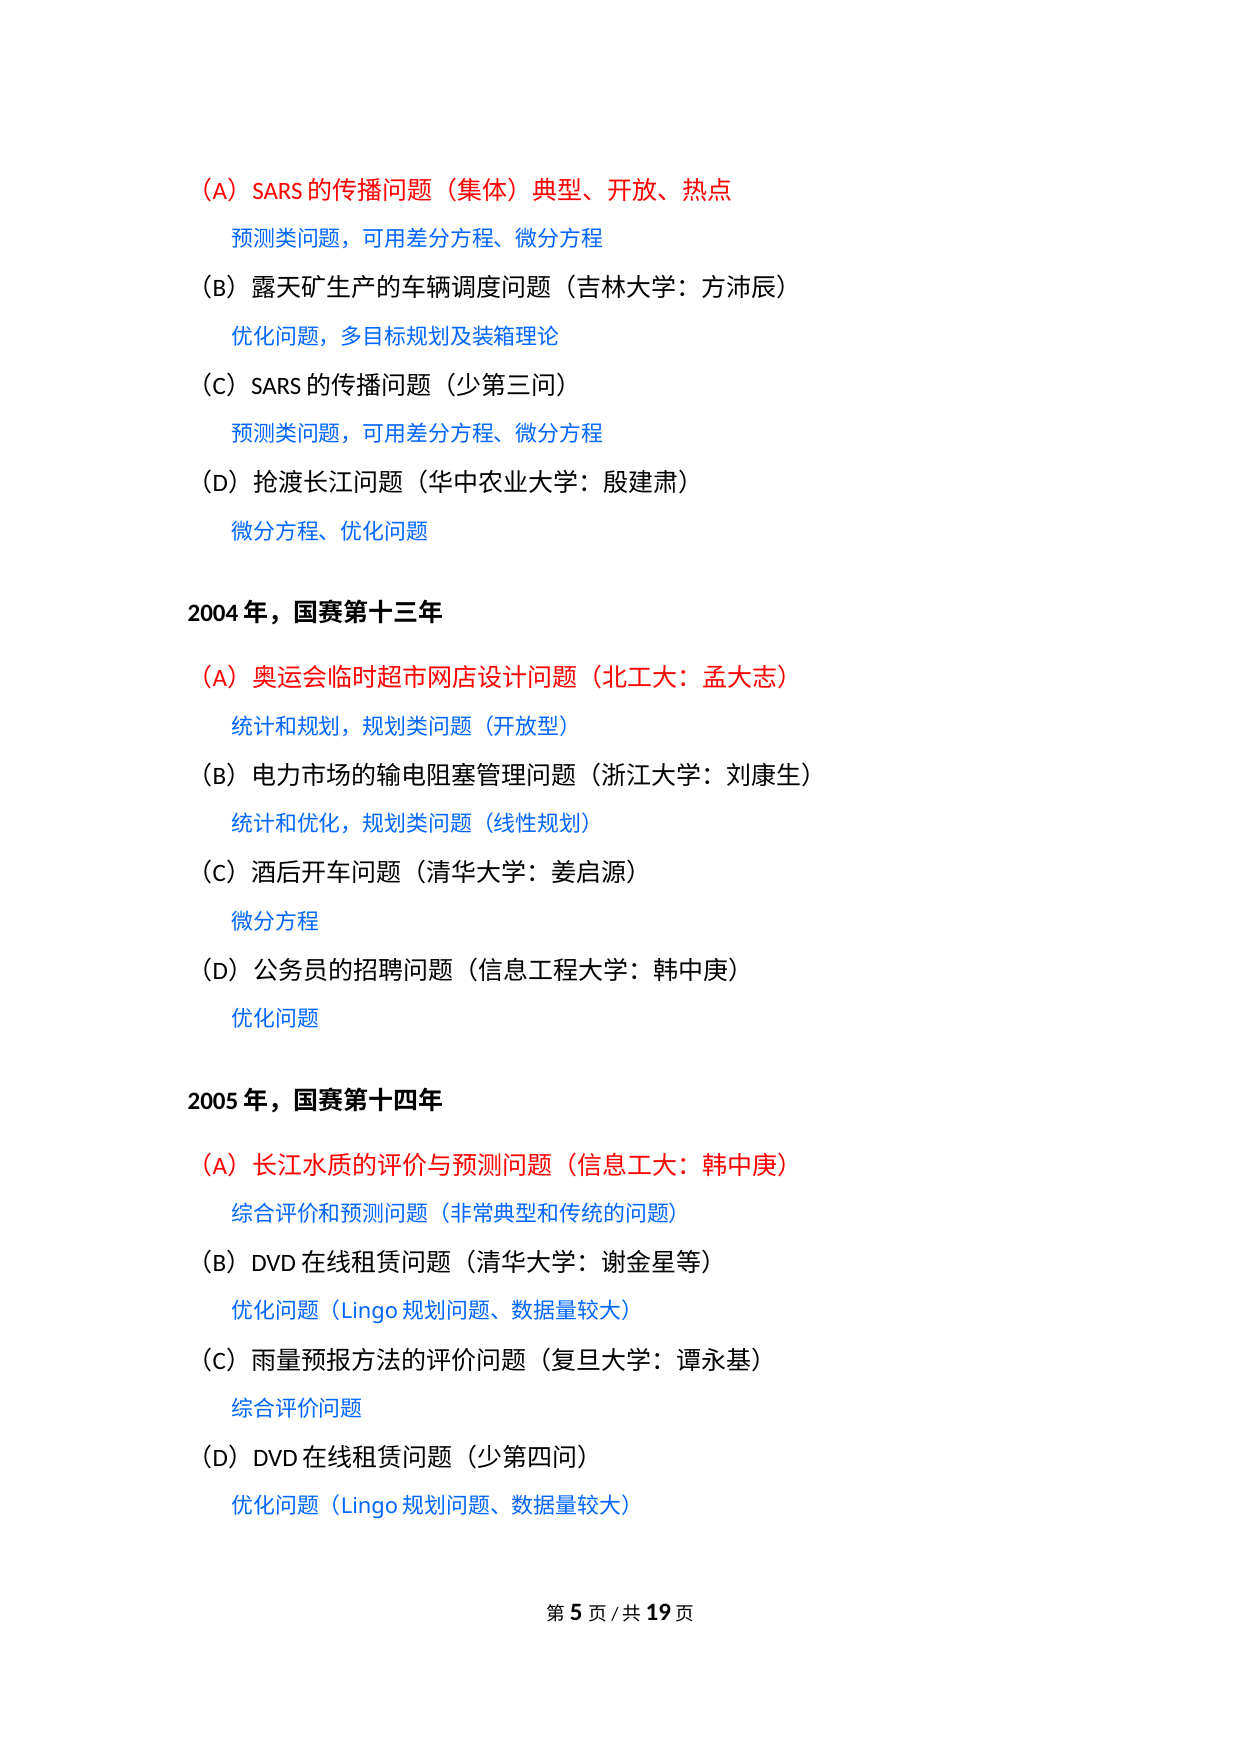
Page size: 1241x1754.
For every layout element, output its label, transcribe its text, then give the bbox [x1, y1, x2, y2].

text （C）酒后开车问题（清华大学：姜启源） [187, 838, 1053, 903]
text （D）抢渡长江问题（华中农业大学：殷建肃） [187, 448, 1053, 513]
text 微分方程 [187, 903, 1053, 936]
text （A）奥运会临时超市网店设计问题（北工大：孟大志） [187, 643, 1053, 708]
text 综合评价和预测问题（非常典型和传统的问题） [187, 1196, 1053, 1228]
text （B）露天矿生产的车辆调度问题（吉林大学：方沛辰） [187, 253, 1053, 318]
text （C）雨量预报方法的评价问题（复旦大学：谭永基） [187, 1326, 1053, 1391]
text 优化问题（Lingo规划问题、数据量较大） [187, 1293, 1053, 1326]
text （A）SARS的传播问题（集体）典型、开放、热点 [187, 156, 1053, 221]
text 优化问题（Lingo规划问题、数据量较大） [187, 1488, 1053, 1521]
text 预测类问题，可用差分方程、微分方程 [187, 221, 1053, 253]
text 预测类问题，可用差分方程、微分方程 [187, 416, 1053, 448]
text （C）SARS的传播问题（少第三问） [187, 351, 1053, 416]
text 统计和规划，规划类问题（开放型） [187, 708, 1053, 741]
text 2005年，国赛第十四年 [187, 1066, 1053, 1131]
text （A）长江水质的评价与预测问题（信息工大：韩中庚） [187, 1131, 1053, 1196]
text （D）DVD在线租赁问题（少第四问） [187, 1423, 1053, 1488]
text （D）公务员的招聘问题（信息工程大学：韩中庚） [187, 936, 1053, 1001]
text 综合评价问题 [187, 1391, 1053, 1423]
text （B）电力市场的输电阻塞管理问题（浙江大学：刘康生） [187, 741, 1053, 806]
text 2004年，国赛第十三年 [187, 578, 1053, 643]
text 统计和优化，规划类问题（线性规划） [187, 806, 1053, 838]
text 优化问题，多目标规划及装箱理论 [187, 318, 1053, 351]
text 微分方程、优化问题 [187, 513, 1053, 546]
text （B）DVD在线租赁问题（清华大学：谢金星等） [187, 1228, 1053, 1293]
text 优化问题 [187, 1001, 1053, 1033]
